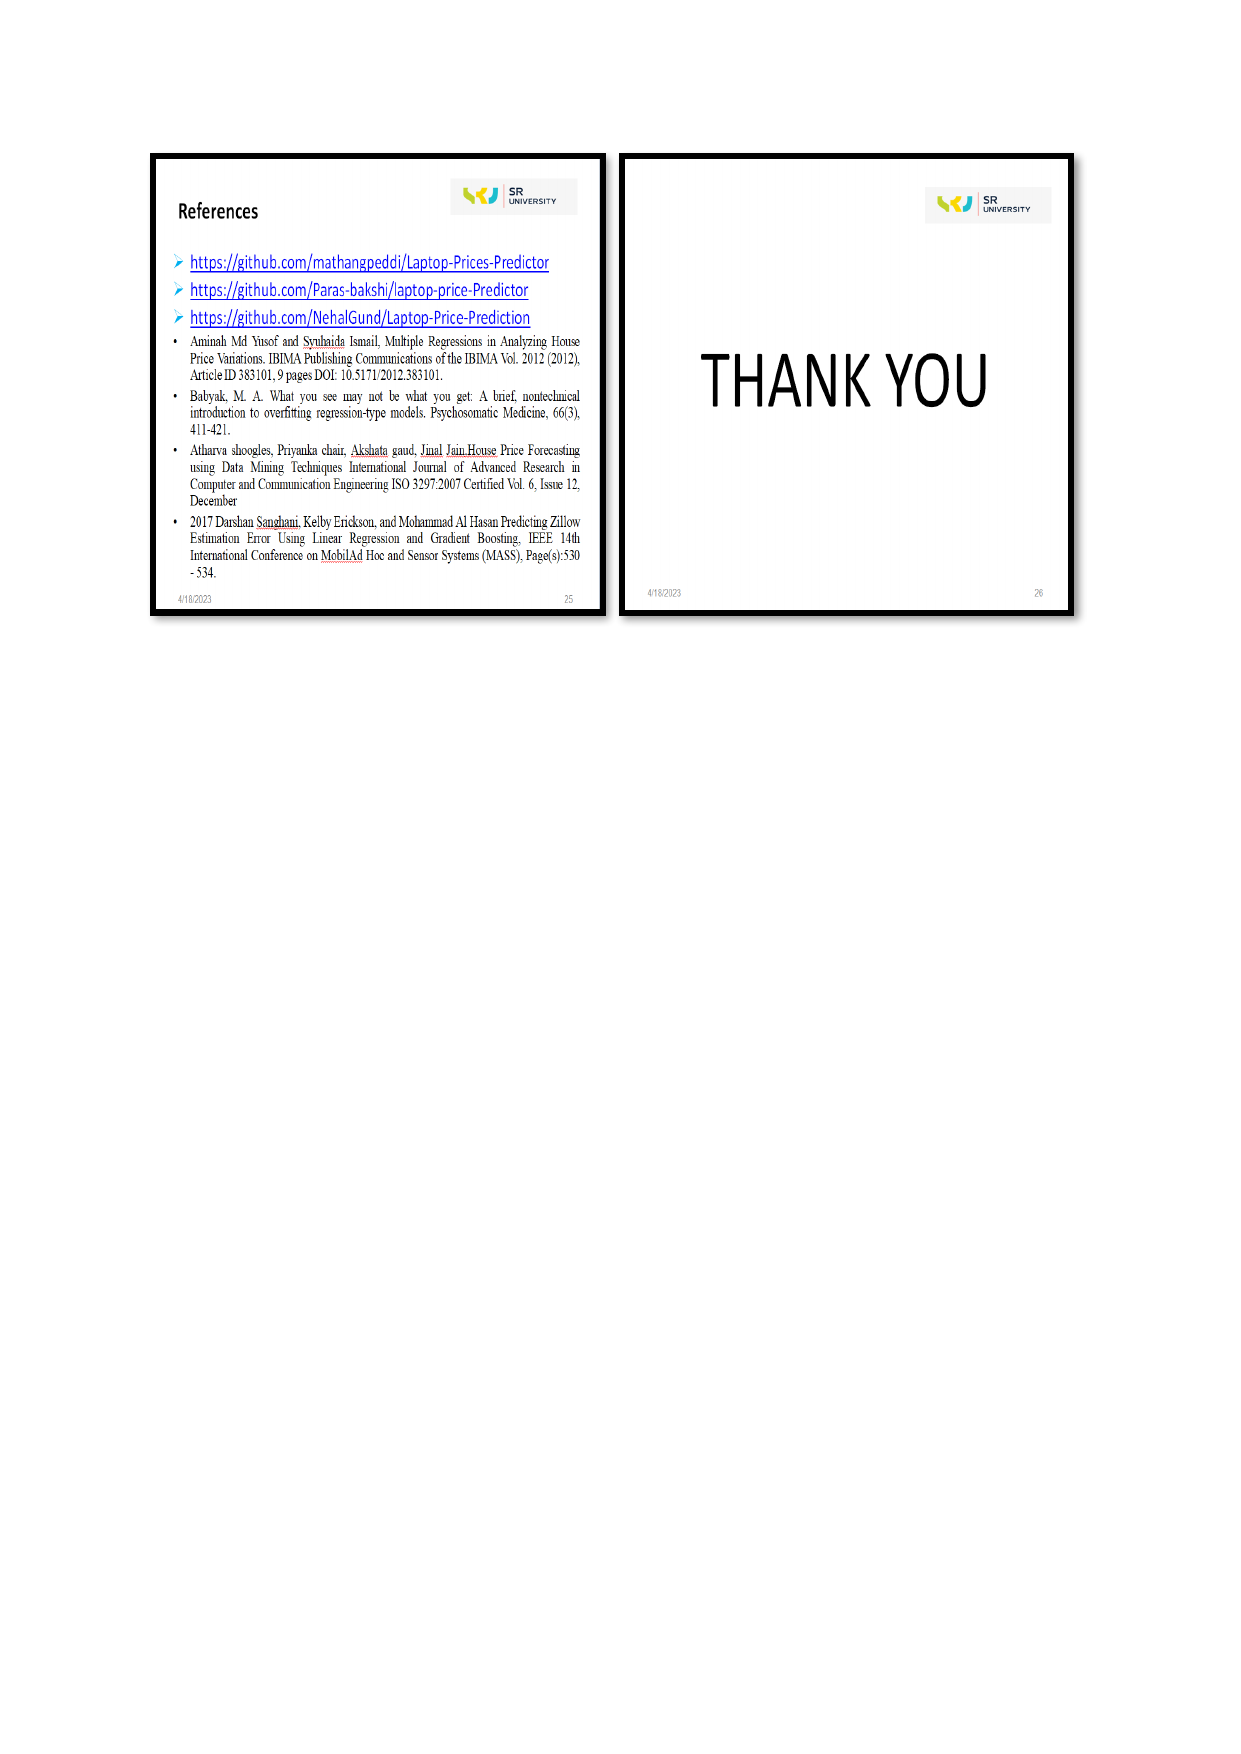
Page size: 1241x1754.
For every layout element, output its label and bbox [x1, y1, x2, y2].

picture [625, 159, 1068, 610]
picture [156, 159, 600, 609]
